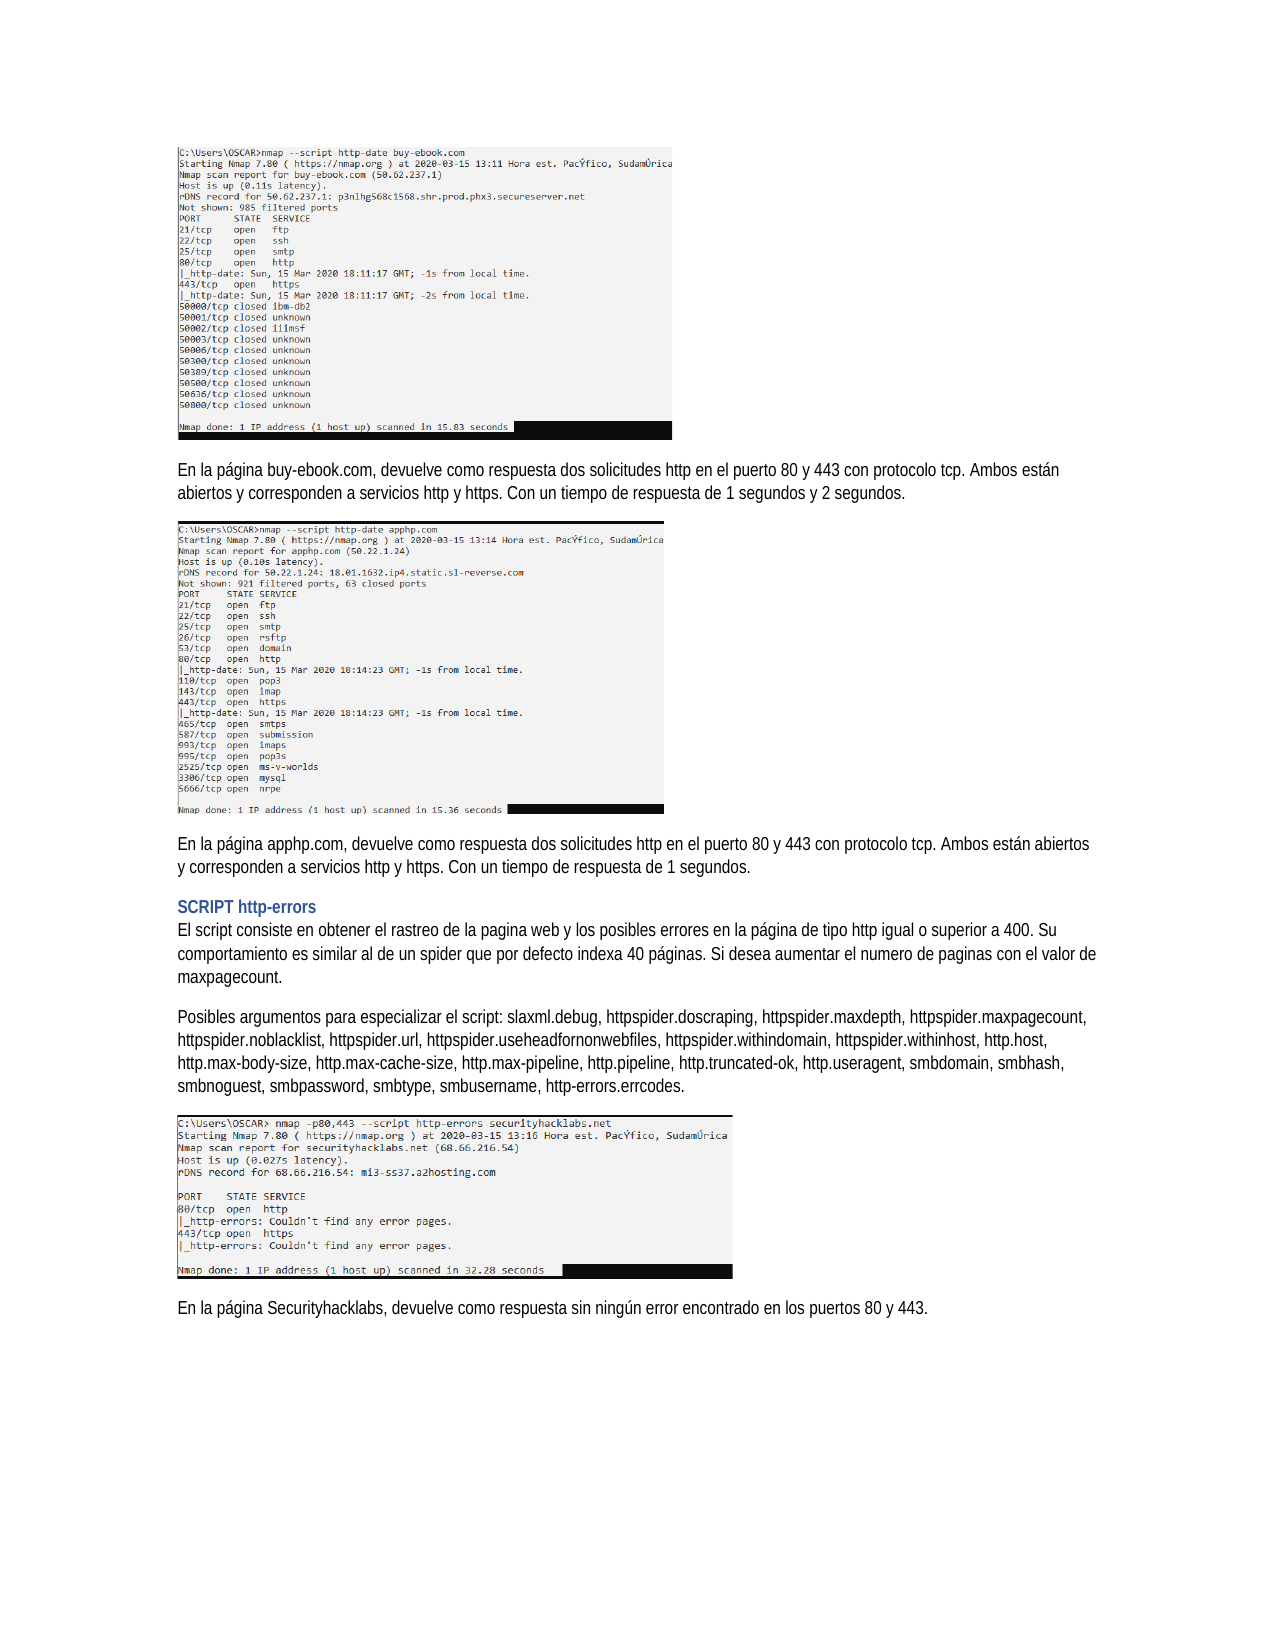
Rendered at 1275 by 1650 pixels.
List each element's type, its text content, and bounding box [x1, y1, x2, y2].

text El script consiste en obtener el rastreo de la pagina web y los posibles errores en la página de tipo http igual o superior a 400. Su comportamiento es similar al de un spider que por defecto indexa 40 páginas. Si desea aumentar el numero de paginas con el valor de maxpagecount. [177, 919, 1098, 987]
text En la página Securityhacklabs, devuelve como respuesta sin ningún error encontrado en los puertos 80 y 443. [177, 1297, 1098, 1318]
picture [177, 521, 664, 814]
picture [177, 147, 673, 440]
text En la página apphp.com, devuelve como respuesta dos solicitudes http en el puerto 80 y 443 con protocolo tcp. Ambos están abiertos y corresponden a servicios http y https. Con un tiempo de respuesta de 1 segundos. [177, 833, 1098, 878]
subtitle SCRIPT http-errors [177, 896, 1098, 917]
text Posibles argumentos para especializar el script: slaxml.debug, httpspider.doscraping, httpspider.maxdepth, httpspider.maxpagecount, httpspider.noblacklist, httpspider.url, httpspider.useheadfornonwebfiles, httpspider.withindomain, httpspider.withinhost, http.host, http.max-body-size, http.max-cache-size, http.max-pipeline, http.pipeline, http.truncated-ok, http.useragent, smbdomain, smbhash, smbnoguest, smbpassword, smbtype, smbusername, http-errors.errcodes. [177, 1006, 1098, 1097]
picture [177, 1115, 733, 1279]
text En la página buy-ebook.com, devuelve como respuesta dos solicitudes http en el puerto 80 y 443 con protocolo tcp. Ambos están abiertos y corresponden a servicios http y https. Con un tiempo de respuesta de 1 segundos y 2 segundos. [177, 459, 1098, 503]
